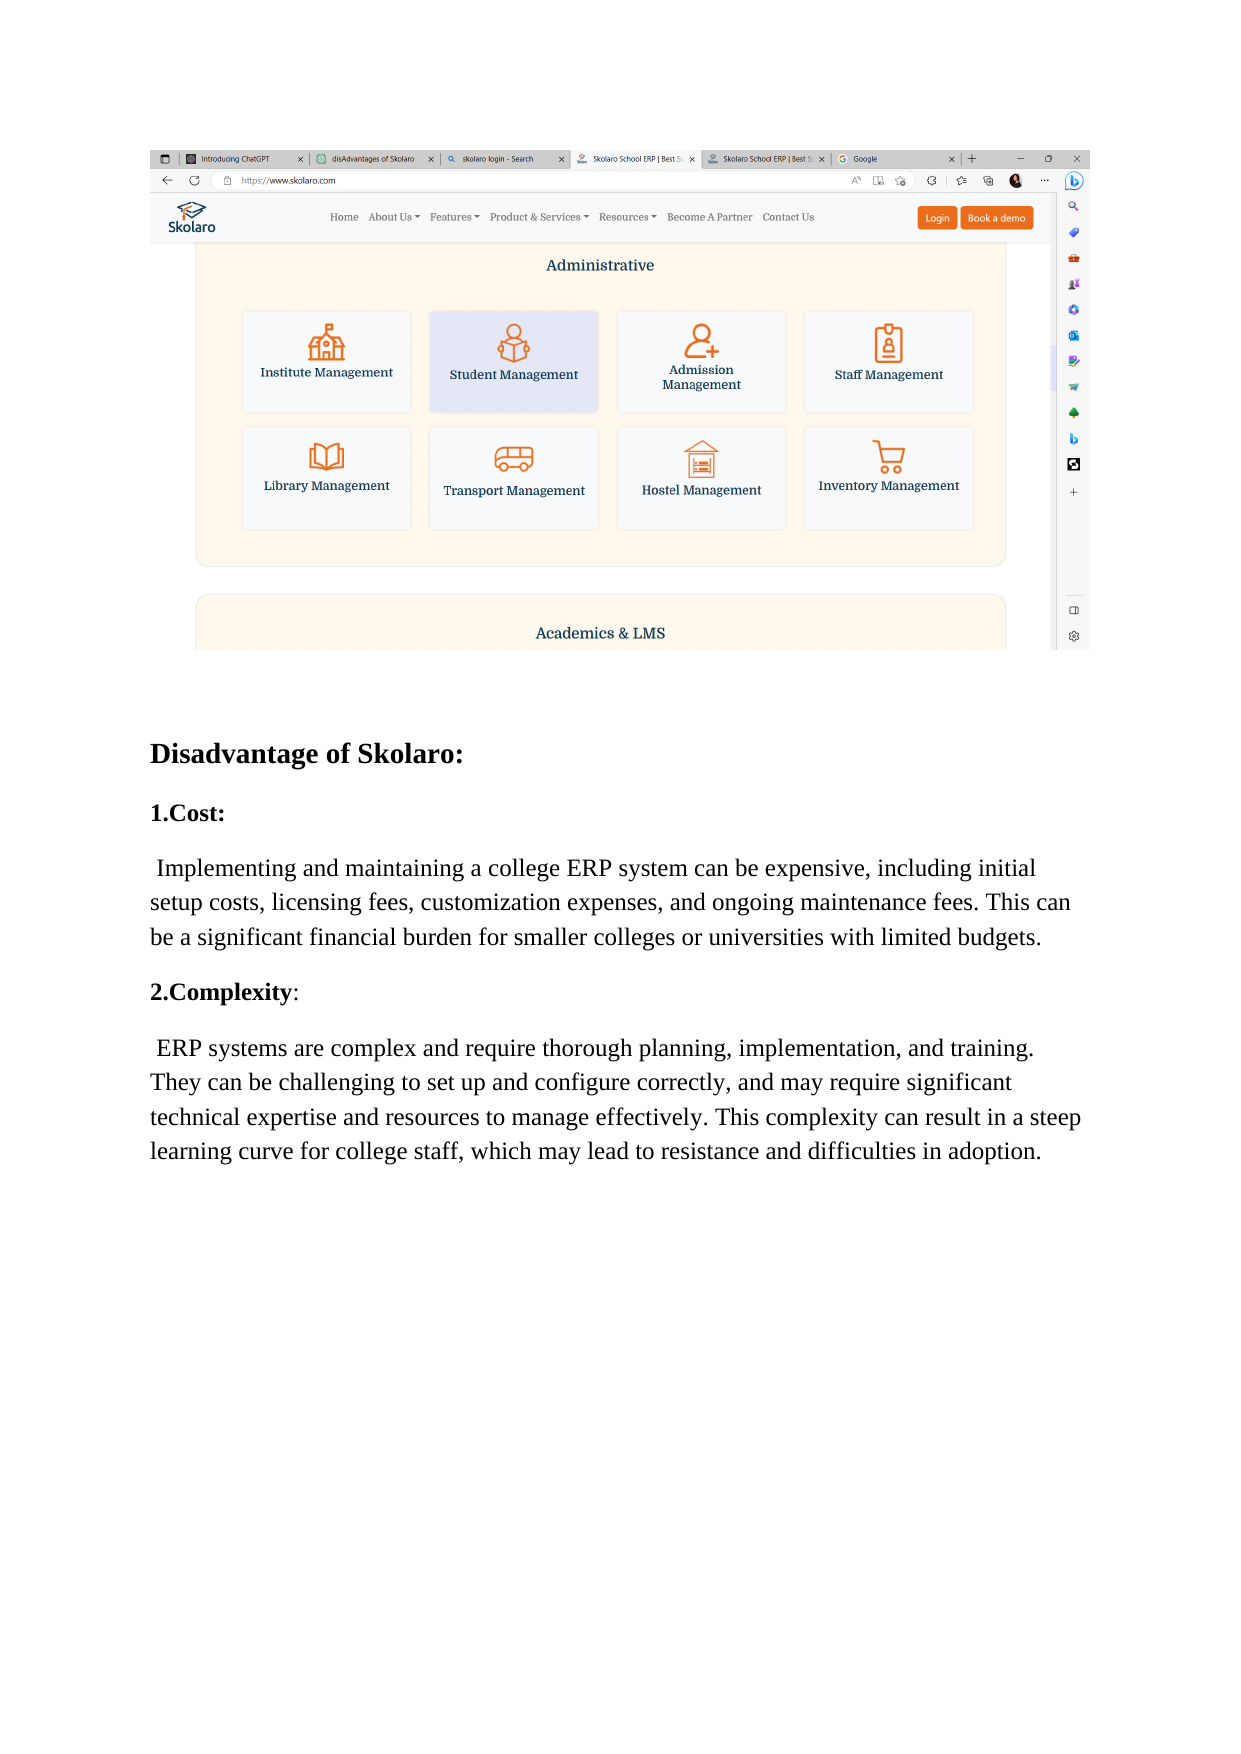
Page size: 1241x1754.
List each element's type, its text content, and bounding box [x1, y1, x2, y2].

picture [150, 150, 1091, 650]
text 2.Complexity: [150, 977, 1090, 1006]
text 1.Cost: [150, 798, 1090, 826]
text Implementing and maintaining a college ERP system can be expensive, including initial setup costs, licensing fees, customization expenses, and ongoing maintenance fees. This can be a significant financial burden for smaller colleges or universities with limited budgets. [150, 853, 1090, 951]
text Disadvantage of Skolaro: [150, 737, 1090, 770]
text ERP systems are complex and require thorough planning, implementation, and training. They can be challenging to set up and configure correctly, and may require significant technical expertise and resources to manage effectively. This complexity can result in a steep learning curve for college staff, which may lead to resistance and difficulties in adoption. [150, 1033, 1090, 1165]
